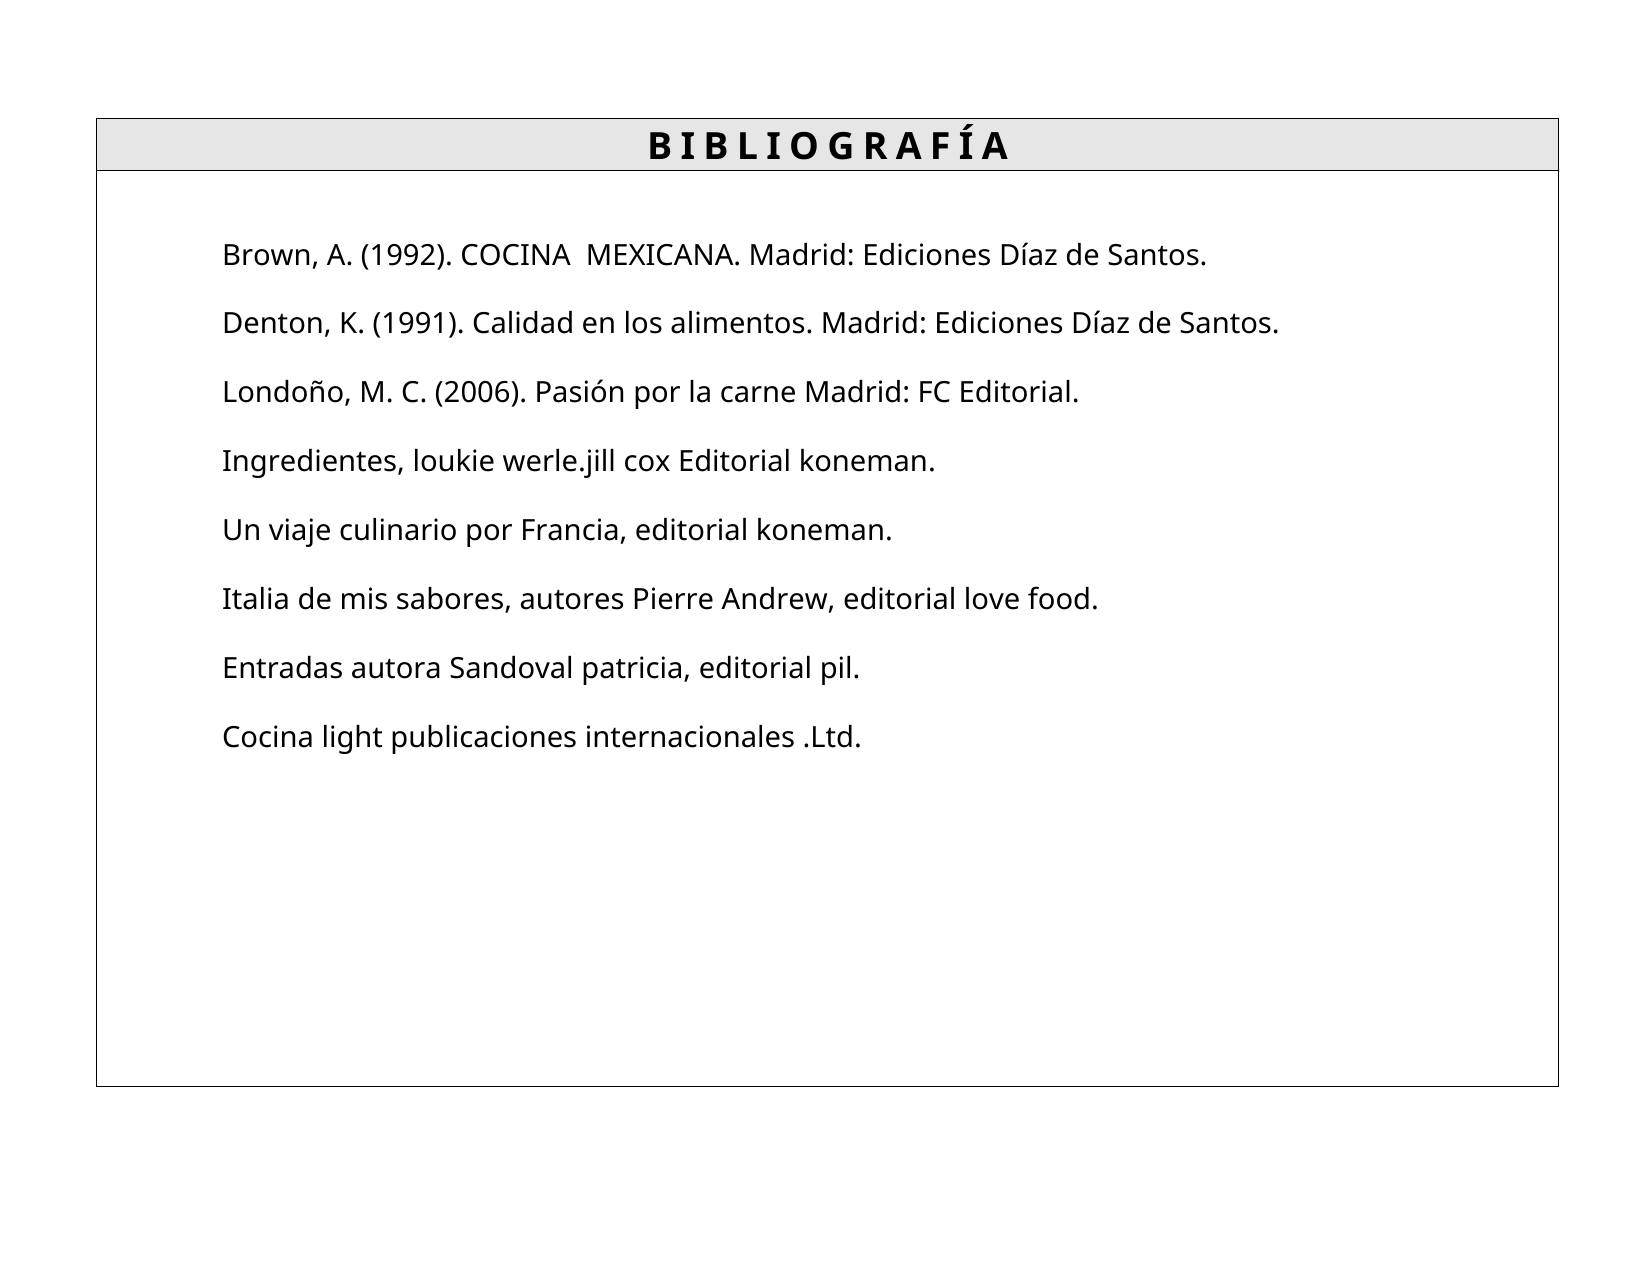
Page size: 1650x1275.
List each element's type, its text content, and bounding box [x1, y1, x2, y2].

table_header BIBLIOGRAFÍA [97, 119, 1558, 170]
table_cell Brown, A. (1992). COCINA MEXICANA. Madrid: Ediciones Díaz de Santos. Denton, K. (1991). Calidad en los alimentos. Madrid: Ediciones Díaz de Santos. Londoño, M. C. (2006). Pasión por la carne Madrid: FC Editorial. Ingredientes, loukie werle.jill cox Editorial koneman. Un viaje culinario por Francia, editorial koneman. Italia de mis sabores, autores Pierre Andrew, editorial love food. Entradas autora Sandoval patricia, editorial pil. Cocina light publicaciones internacionales .Ltd. [97, 171, 1558, 1086]
